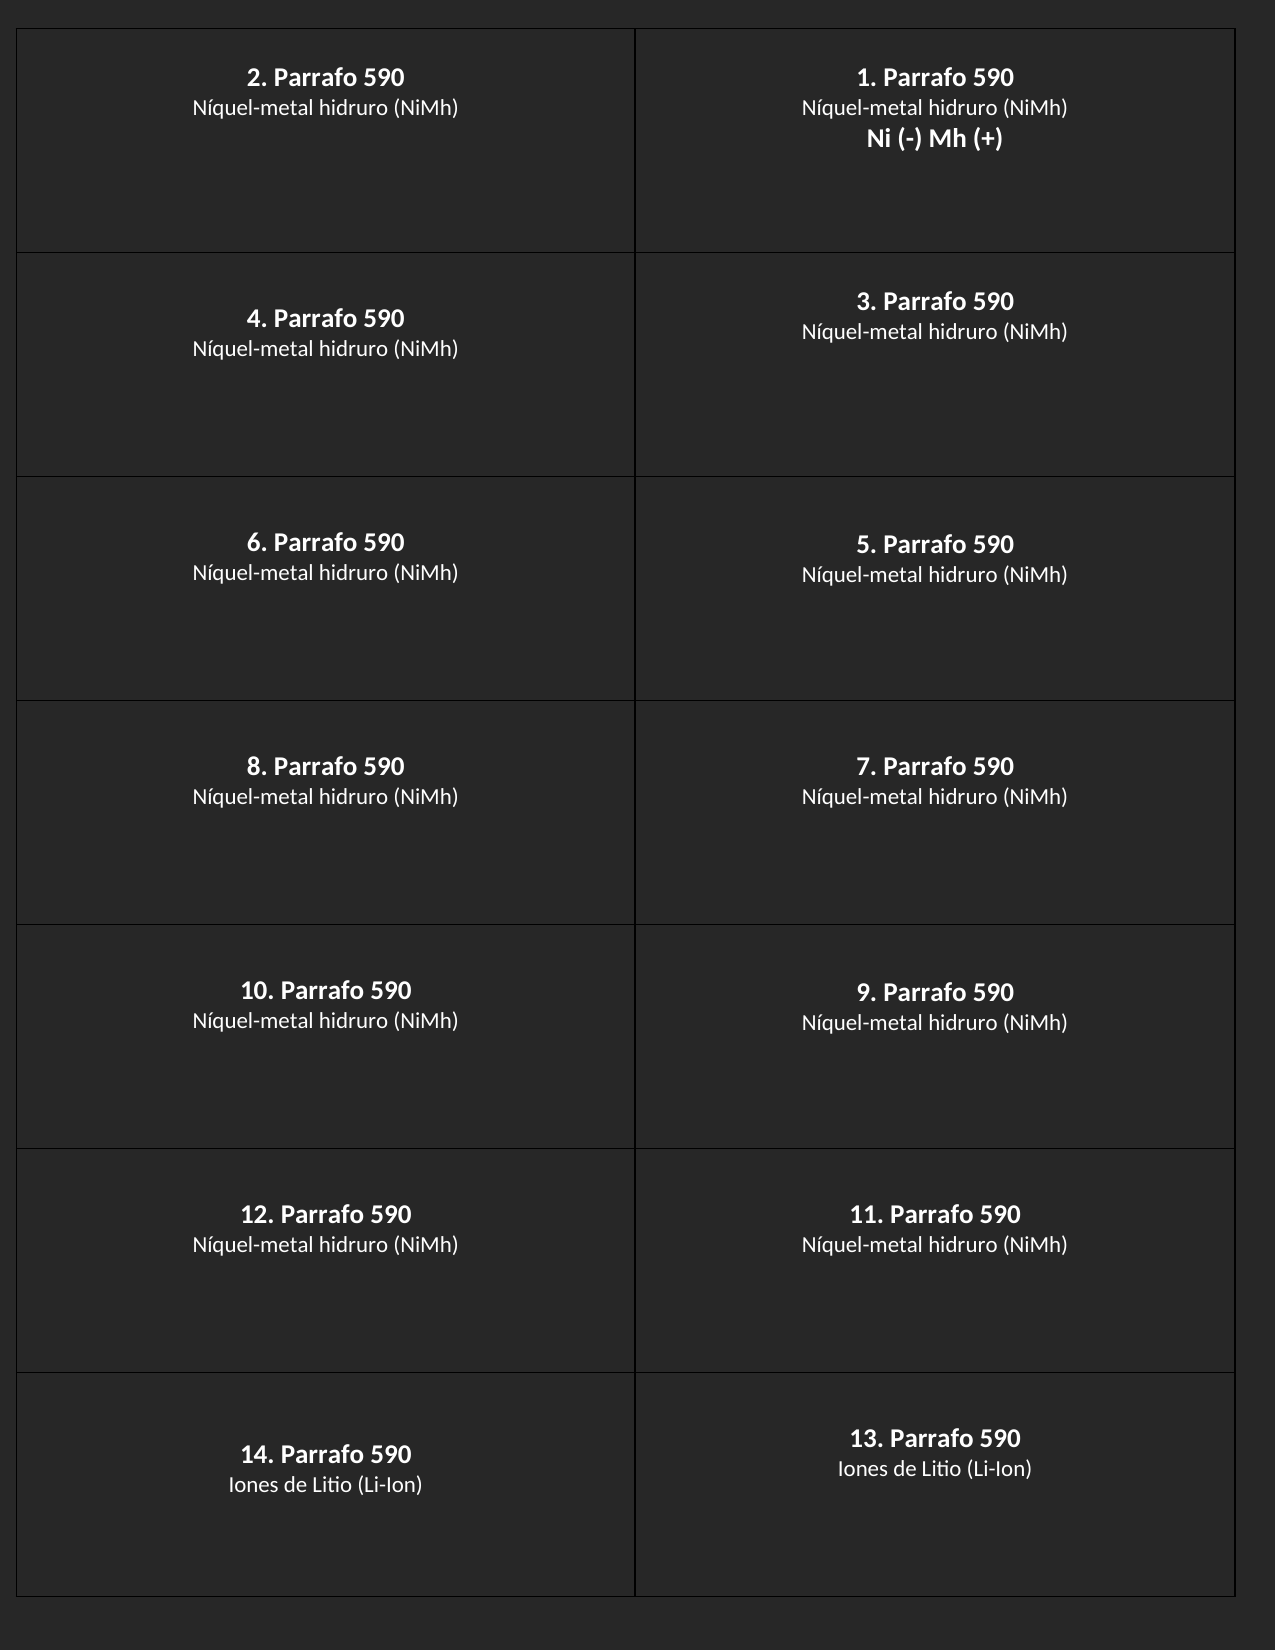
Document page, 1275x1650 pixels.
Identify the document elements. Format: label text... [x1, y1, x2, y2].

table_cell 7. Parrafo 590 Níquel-metal hidruro (NiMh) [636, 701, 1234, 924]
table_cell 1. Parrafo 590 Níquel-metal hidruro (NiMh) Ni (-) Mh (+) [636, 29, 1234, 252]
table_cell 6. Parrafo 590 Níquel-metal hidruro (NiMh) [17, 477, 634, 700]
table_cell 2. Parrafo 590 Níquel-metal hidruro (NiMh) [17, 29, 634, 252]
table_cell 10. Parrafo 590 Níquel-metal hidruro (NiMh) [17, 925, 634, 1148]
table_cell 8. Parrafo 590 Níquel-metal hidruro (NiMh) [17, 701, 634, 924]
table_cell 4. Parrafo 590 Níquel-metal hidruro (NiMh) [17, 253, 634, 476]
table_cell 3. Parrafo 590 Níquel-metal hidruro (NiMh) [636, 253, 1234, 476]
table_cell 5. Parrafo 590 Níquel-metal hidruro (NiMh) [636, 477, 1234, 700]
table_cell 11. Parrafo 590 Níquel-metal hidruro (NiMh) [636, 1149, 1234, 1372]
table_cell 13. Parrafo 590 Iones de Litio (Li-Ion) [636, 1373, 1234, 1596]
table_cell 14. Parrafo 590 Iones de Litio (Li-Ion) [17, 1373, 634, 1596]
table_cell 9. Parrafo 590 Níquel-metal hidruro (NiMh) [636, 925, 1234, 1148]
table_cell 12. Parrafo 590 Níquel-metal hidruro (NiMh) [17, 1149, 634, 1372]
